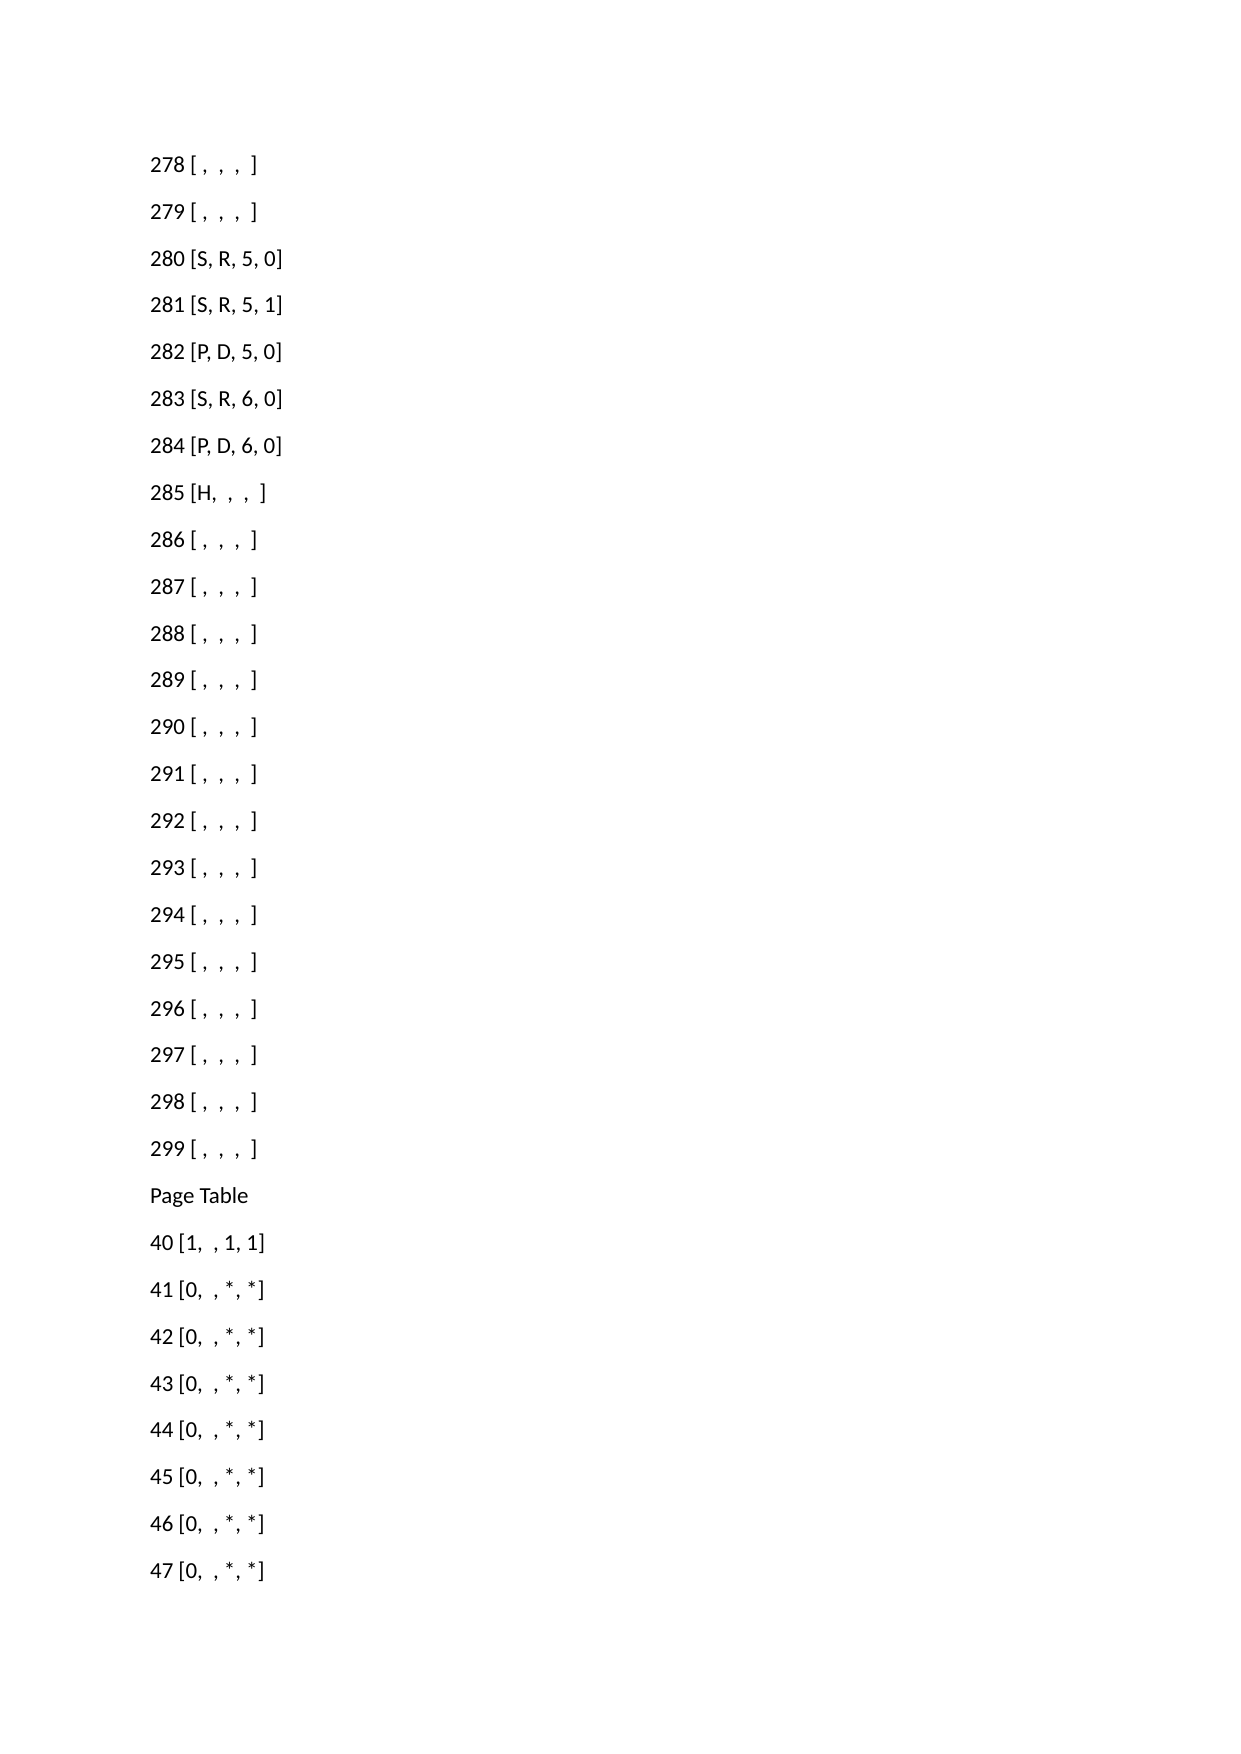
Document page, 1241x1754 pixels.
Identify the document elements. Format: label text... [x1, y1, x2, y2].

text 280 [S, R, 5, 0] [150, 244, 1090, 272]
text 279 [ , , , ] [150, 197, 1090, 225]
text 293 [ , , , ] [150, 853, 1090, 881]
text Page Table [150, 1181, 1090, 1209]
text 298 [ , , , ] [150, 1087, 1090, 1116]
text 46 [0, , *, *] [150, 1509, 1090, 1537]
text 288 [ , , , ] [150, 619, 1090, 647]
text 40 [1, , 1, 1] [150, 1228, 1090, 1256]
text 282 [P, D, 5, 0] [150, 337, 1090, 366]
text 285 [H, , , ] [150, 478, 1090, 506]
text 299 [ , , , ] [150, 1134, 1090, 1162]
text 290 [ , , , ] [150, 712, 1090, 741]
text 42 [0, , *, *] [150, 1322, 1090, 1350]
text 284 [P, D, 6, 0] [150, 431, 1090, 459]
text 297 [ , , , ] [150, 1041, 1090, 1069]
text 278 [ , , , ] [150, 150, 1090, 178]
text 281 [S, R, 5, 1] [150, 291, 1090, 319]
text 45 [0, , *, *] [150, 1462, 1090, 1491]
text 43 [0, , *, *] [150, 1369, 1090, 1397]
text 294 [ , , , ] [150, 900, 1090, 928]
text 296 [ , , , ] [150, 994, 1090, 1022]
text 287 [ , , , ] [150, 572, 1090, 600]
text 47 [0, , *, *] [150, 1556, 1090, 1584]
text 289 [ , , , ] [150, 666, 1090, 694]
text 292 [ , , , ] [150, 806, 1090, 834]
text 283 [S, R, 6, 0] [150, 384, 1090, 412]
text 286 [ , , , ] [150, 525, 1090, 553]
text 291 [ , , , ] [150, 759, 1090, 787]
text 295 [ , , , ] [150, 947, 1090, 975]
text 44 [0, , *, *] [150, 1416, 1090, 1444]
text 41 [0, , *, *] [150, 1275, 1090, 1303]
